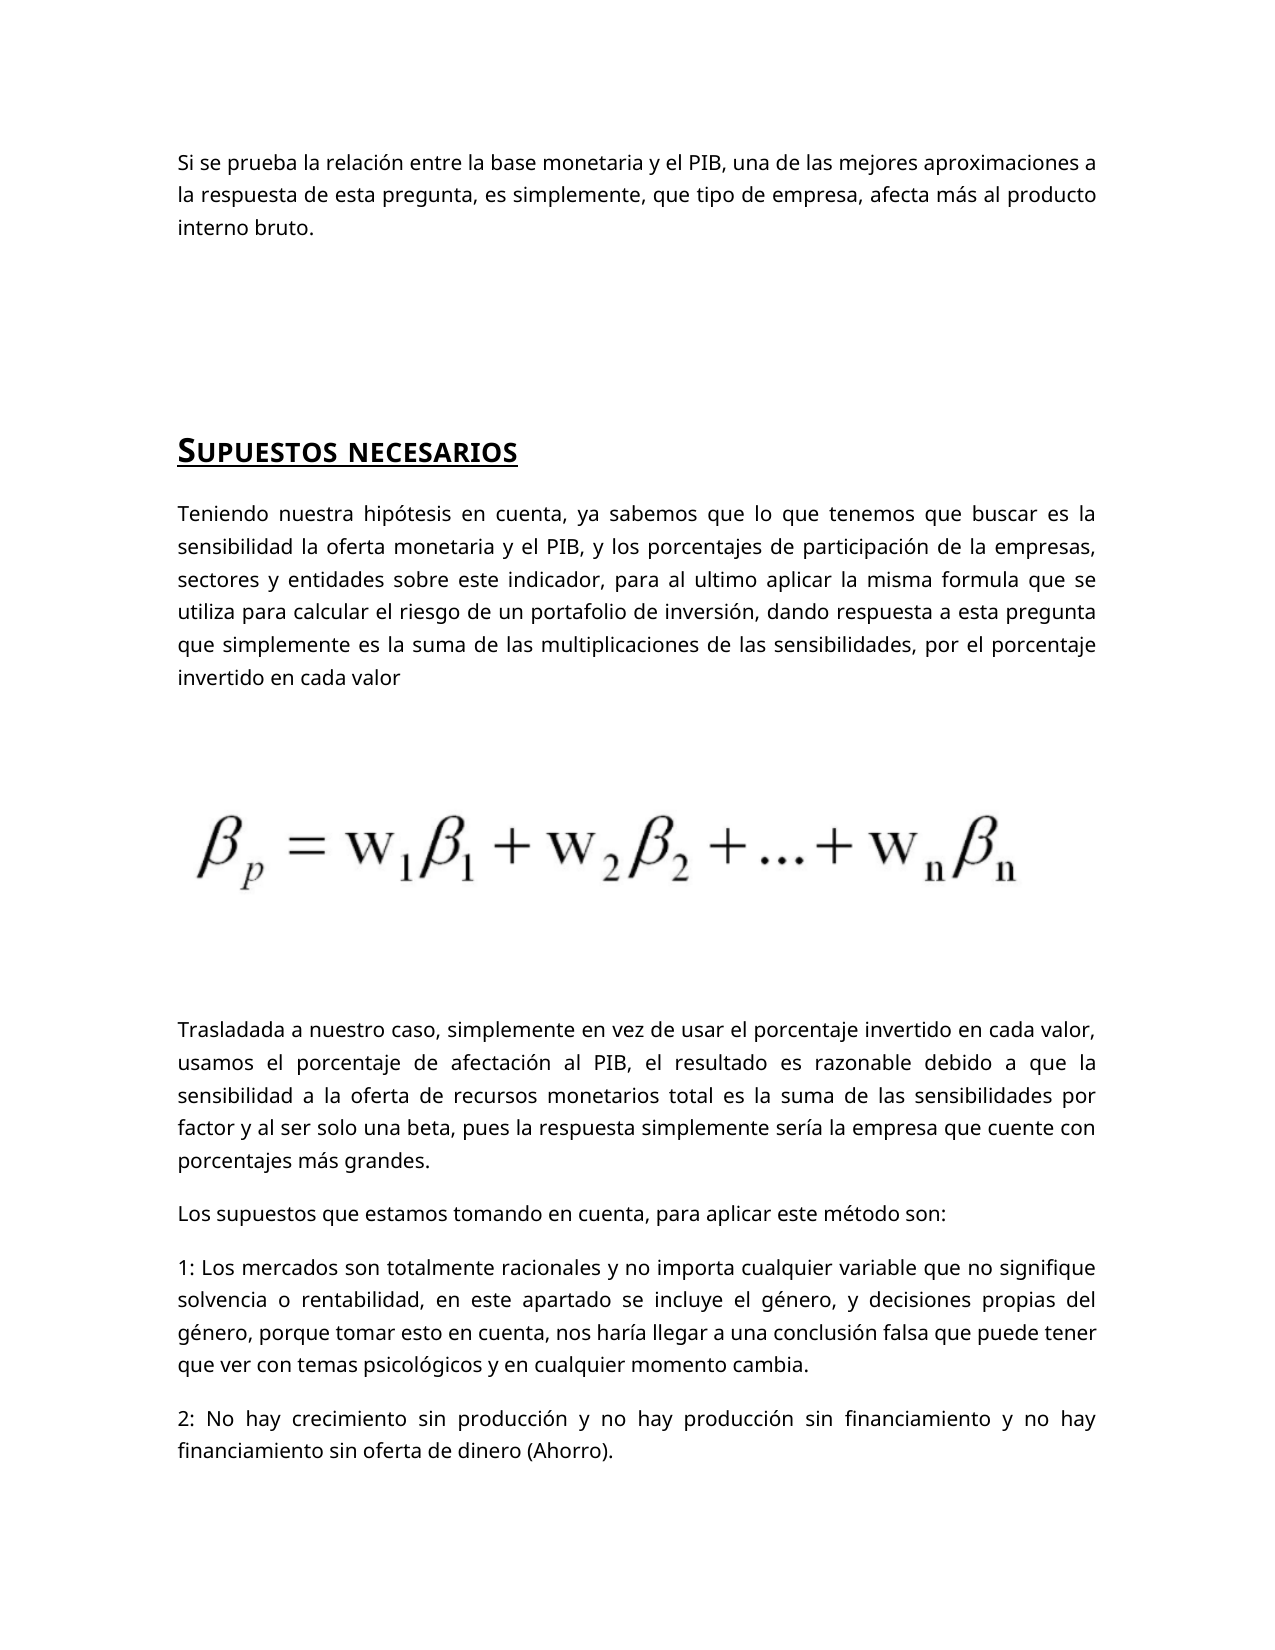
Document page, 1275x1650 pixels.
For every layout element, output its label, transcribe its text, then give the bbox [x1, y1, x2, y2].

text Si se prueba la relación entre la base monetaria y el PIB, una de las mejores aproximaciones a la respuesta de esta pregunta, es simplemente, que tipo de empresa, afecta más al producto interno bruto. [177, 148, 1098, 241]
text Supuestos necesarios [177, 427, 1098, 472]
picture [177, 769, 1052, 938]
text 2: No hay crecimiento sin producción y no hay producción sin financiamiento y no hay financiamiento sin oferta de dinero (Ahorro). [177, 1404, 1098, 1465]
text Teniendo nuestra hipótesis en cuenta, ya sabemos que lo que tenemos que buscar es la sensibilidad la oferta monetaria y el PIB, y los porcentajes de participación de la empresas, sectores y entidades sobre este indicador, para al ultimo aplicar la misma formula que se utiliza para calcular el riesgo de un portafolio de inversión, dando respuesta a esta pregunta que simplemente es la suma de las multiplicaciones de las sensibilidades, por el porcentaje invertido en cada valor [177, 499, 1098, 691]
text 1: Los mercados son totalmente racionales y no importa cualquier variable que no signifique solvencia o rentabilidad, en este apartado se incluye el género, y decisiones propias del género, porque tomar esto en cuenta, nos haría llegar a una conclusión falsa que puede tener que ver con temas psicológicos y en cualquier momento cambia. [177, 1253, 1098, 1379]
text Los supuestos que estamos tomando en cuenta, para aplicar este método son: [177, 1199, 1098, 1228]
text Trasladada a nuestro caso, simplemente en vez de usar el porcentaje invertido en cada valor, usamos el porcentaje de afectación al PIB, el resultado es razonable debido a que la sensibilidad a la oferta de recursos monetarios total es la suma de las sensibilidades por factor y al ser solo una beta, pues la respuesta simplemente sería la empresa que cuente con porcentajes más grandes. [177, 1016, 1098, 1174]
